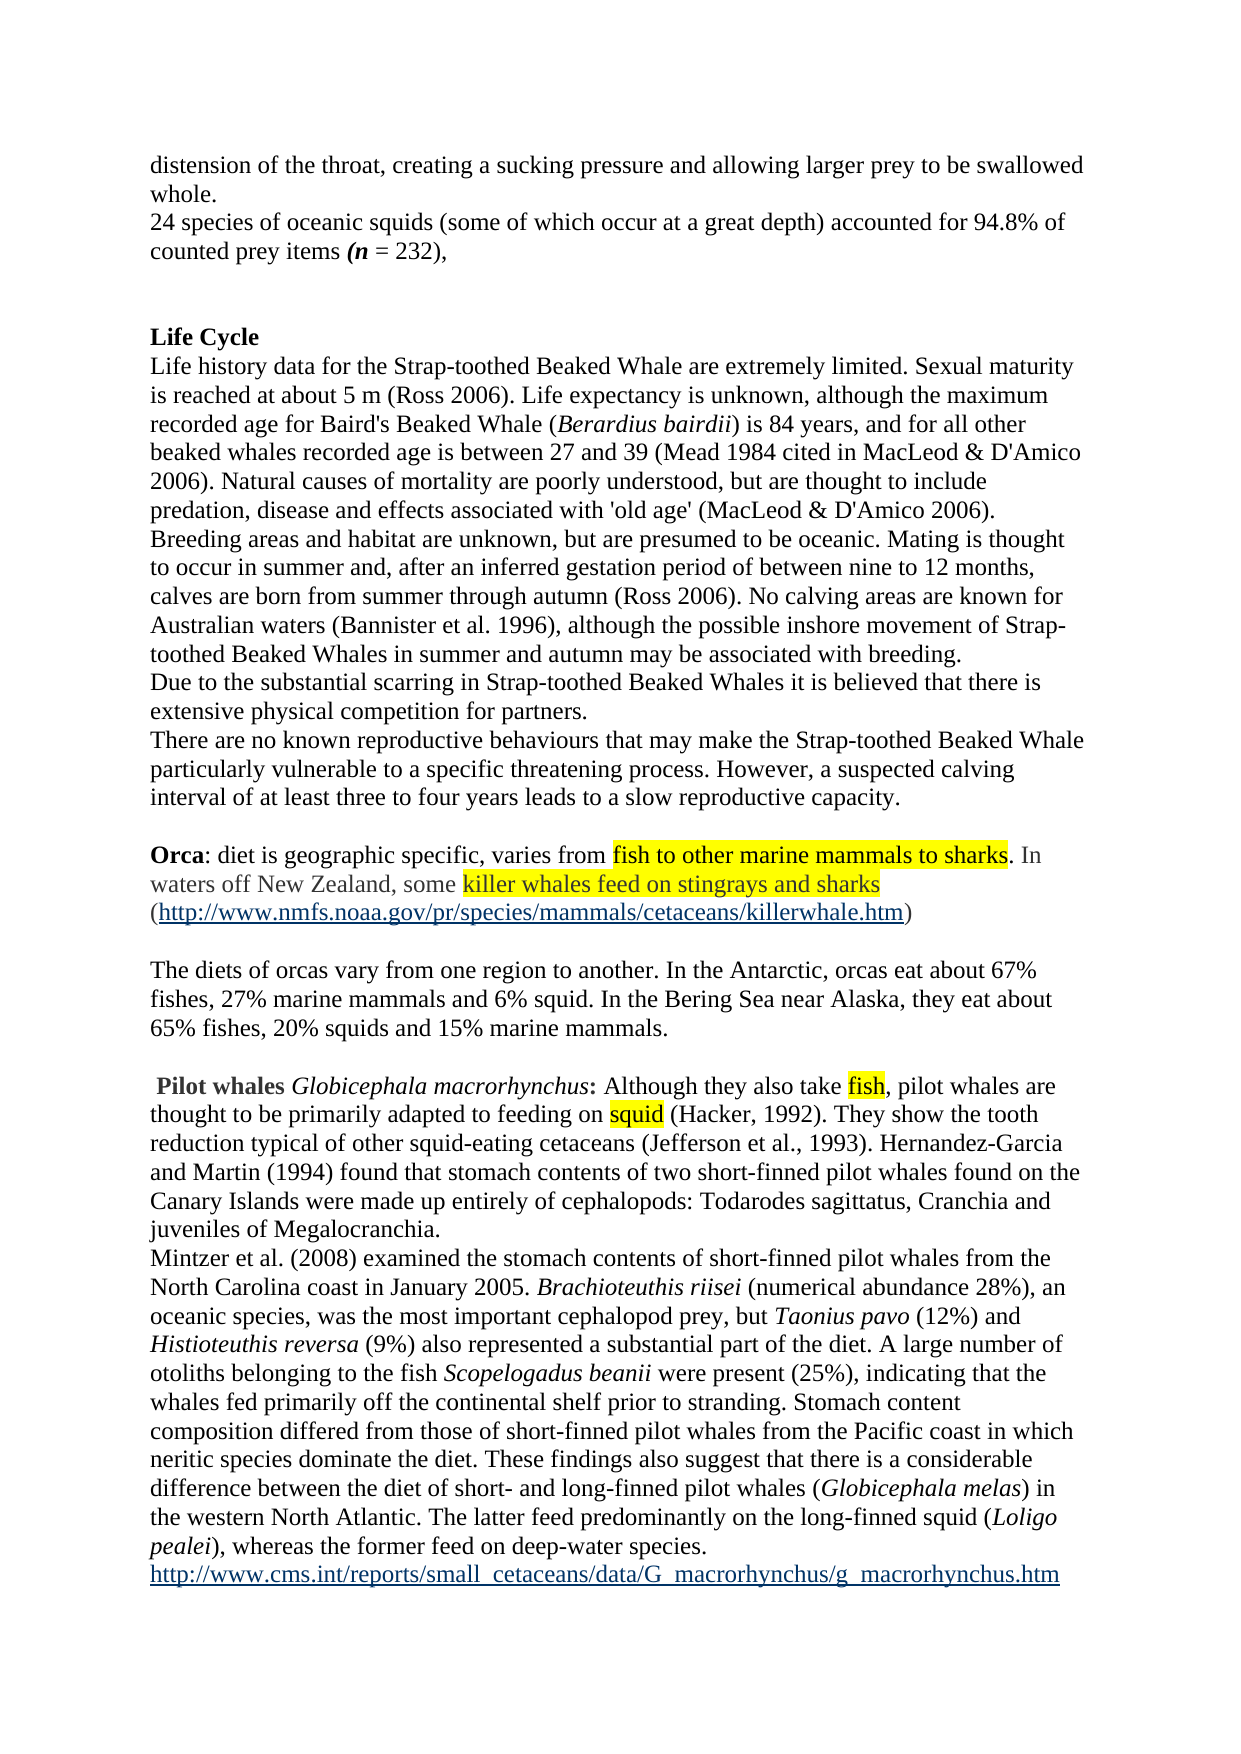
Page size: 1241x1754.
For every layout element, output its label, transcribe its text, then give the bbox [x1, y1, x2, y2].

text Pilot whales Globicephala macrorhynchus: Although they also take fish, pilot whales are thought to be primarily adapted to feeding on squid (Hacker, 1992). They show the tooth reduction typical of other squid-eating cetaceans (Jefferson et al., 1993). Hernandez-Garcia and Martin (1994) found that stomach contents of two short-finned pilot whales found on the Canary Islands were made up entirely of cephalopods: Todarodes sagittatus, Cranchia and juveniles of Megalocranchia. Mintzer et al. (2008) examined the stomach contents of short-finned pilot whales from the North Carolina coast in January 2005. Brachioteuthis riisei (numerical abundance 28%), an oceanic species, was the most important cephalopod prey, but Taonius pavo (12%) and Histioteuthis reversa (9%) also represented a substantial part of the diet. A large number of otoliths belonging to the fish Scopelogadus beanii were present (25%), indicating that the whales fed primarily off the continental shelf prior to stranding. Stomach content composition differed from those of short-finned pilot whales from the Pacific coast in which neritic species dominate the diet. These findings also suggest that there is a considerable difference between the diet of short- and long-finned pilot whales (Globicephala melas) in the western North Atlantic. The latter feed predominantly on the long-finned squid (Loligo pealei), whereas the former feed on deep-water species. http://www.cms.int/reports/small_cetaceans/data/G_macrorhynchus/g_macrorhynchus.htm [150, 1071, 1090, 1588]
text Life history data for the Strap-toothed Beaked Whale are extremely limited. Sexual maturity is reached at about 5 m (Ross 2006). Life expectancy is unknown, although the maximum recorded age for Baird's Beaked Whale (Berardius bairdii) is 84 years, and for all other beaked whales recorded age is between 27 and 39 (Mead 1984 cited in MacLeod & D'Amico 2006). Natural causes of mortality are poorly understood, but are thought to include predation, disease and effects associated with 'old age' (MacLeod & D'Amico 2006). Breeding areas and habitat are unknown, but are presumed to be oceanic. Mating is thought to occur in summer and, after an inferred gestation period of between nine to 12 months, calves are born from summer through autumn (Ross 2006). No calving areas are known for Australian waters (Bannister et al. 1996), although the possible inshore movement of Strap-toothed Beaked Whales in summer and autumn may be associated with breeding. Due to the substantial scarring in Strap-toothed Beaked Whales it is believed that there is extensive physical competition for partners. There are no known reproductive behaviours that may make the Strap-toothed Beaked Whale particularly vulnerable to a specific threatening process. However, a suspected calving interval of at least three to four years leads to a slow reproductive capacity. [150, 351, 1090, 811]
text The diets of orcas vary from one region to another. In the Antarctic, orcas eat about 67% fishes, 27% marine mammals and 6% squid. In the Bering Sea near Alaska, they eat about 65% fishes, 20% squids and 15% marine mammals. [150, 955, 1090, 1042]
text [150, 150, 1090, 207]
text Orca: diet is geographic specific, varies from fish to other marine mammals to sharks. In waters off New Zealand, some killer whales feed on stingrays and sharks [150, 840, 613, 897]
text 24 species of oceanic squids (some of which occur at a great depth) accounted for 94.8% of counted prey items (n = 232), [150, 207, 1090, 265]
subtitle Life Cycle [150, 322, 1090, 351]
text Orca: diet is geographic specific, varies from fish to other marine mammals to sharks. In waters off New Zealand, some killer whales feed on stingrays and sharks [880, 840, 1090, 897]
text (http://www.nmfs.noaa.gov/pr/species/mammals/cetaceans/killerwhale.htm) [150, 897, 1090, 926]
